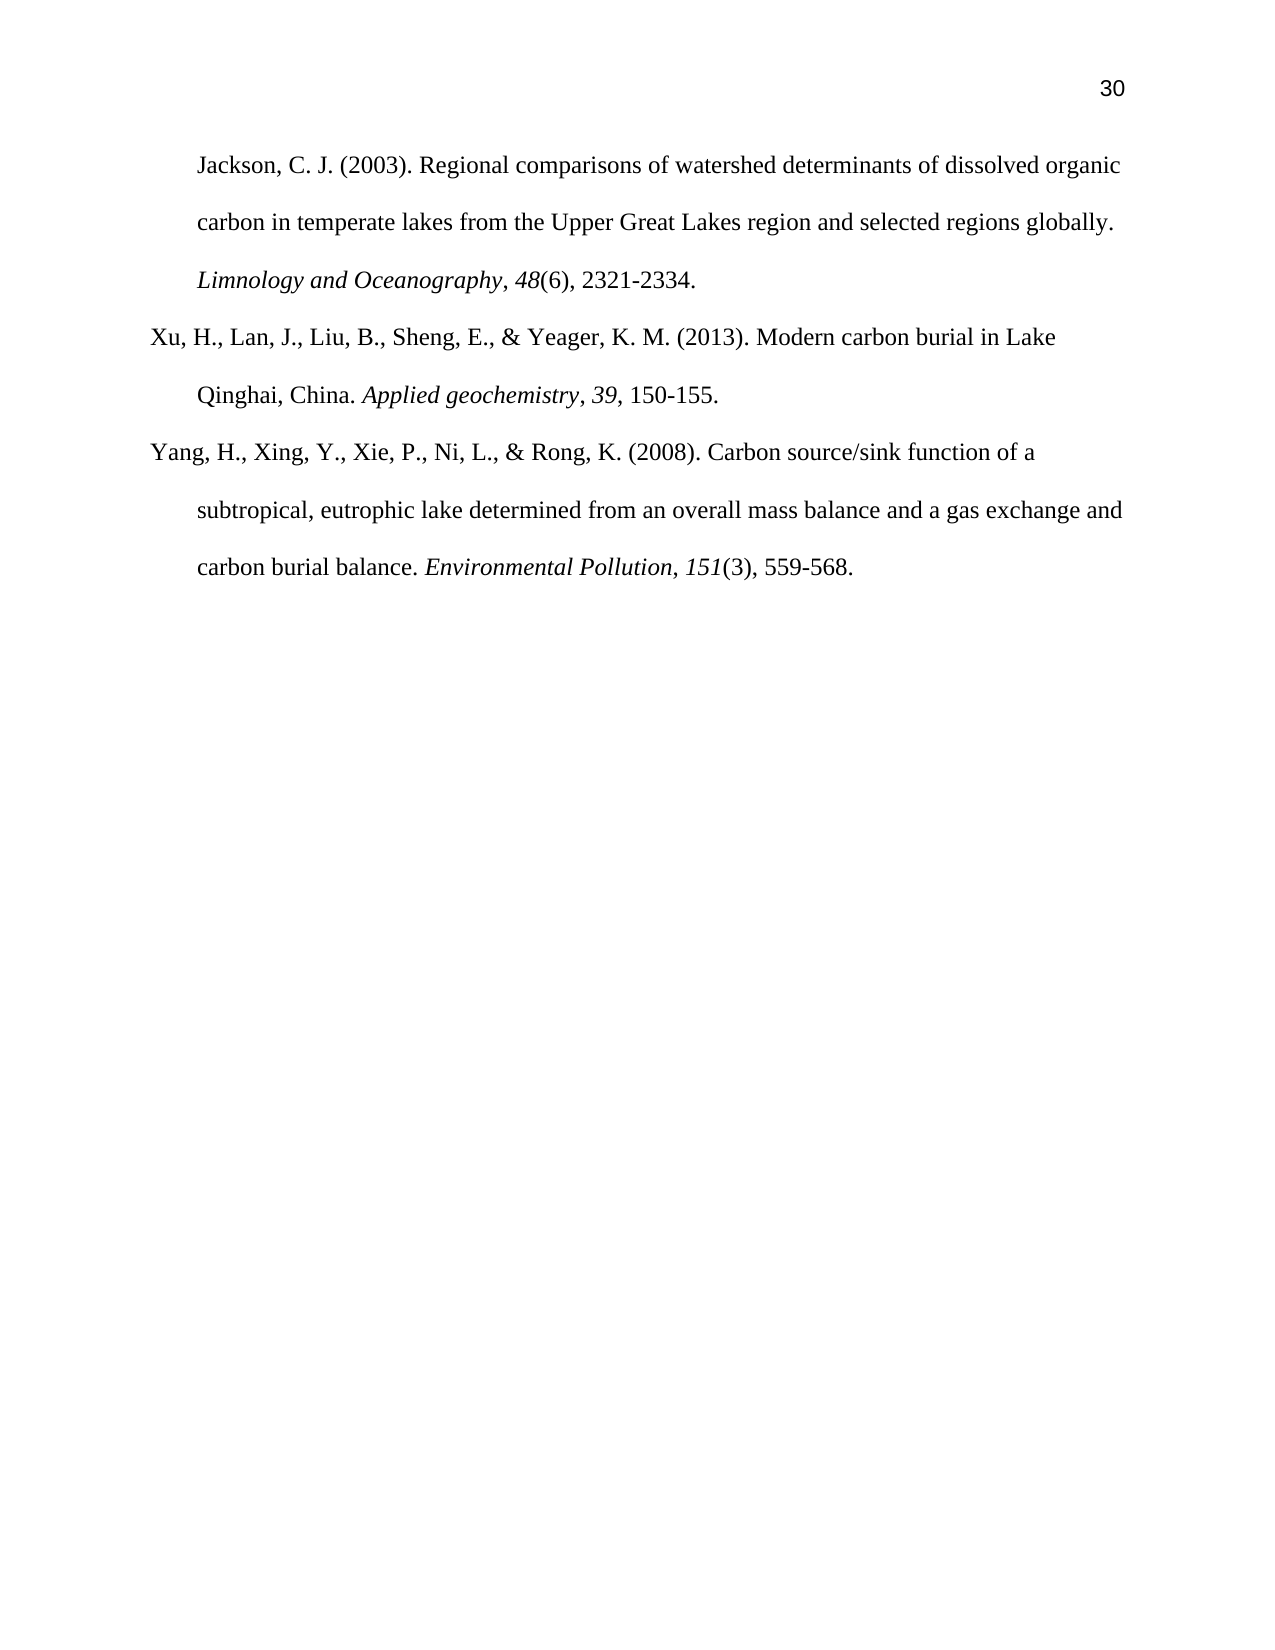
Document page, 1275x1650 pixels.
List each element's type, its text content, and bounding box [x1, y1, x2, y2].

text Yang, H., Xing, Y., Xie, P., Ni, L., & Rong, K. (2008). Carbon source/sink function of a subtropical, eutrophic lake determined from an overall mass balance and a gas exchange and carbon burial balance. Environmental Pollution, 151(3), 559-568. [150, 437, 1125, 581]
text Jackson, C. J. (2003). Regional comparisons of watershed determinants of dissolved organic carbon in temperate lakes from the Upper Great Lakes region and selected regions globally. Limnology and Oceanography, 48(6), 2321-2334. [197, 150, 1125, 294]
text Xu, H., Lan, J., Liu, B., Sheng, E., & Yeager, K. M. (2013). Modern carbon burial in Lake Qinghai, China. Applied geochemistry, 39, 150-155. [150, 322, 1125, 409]
